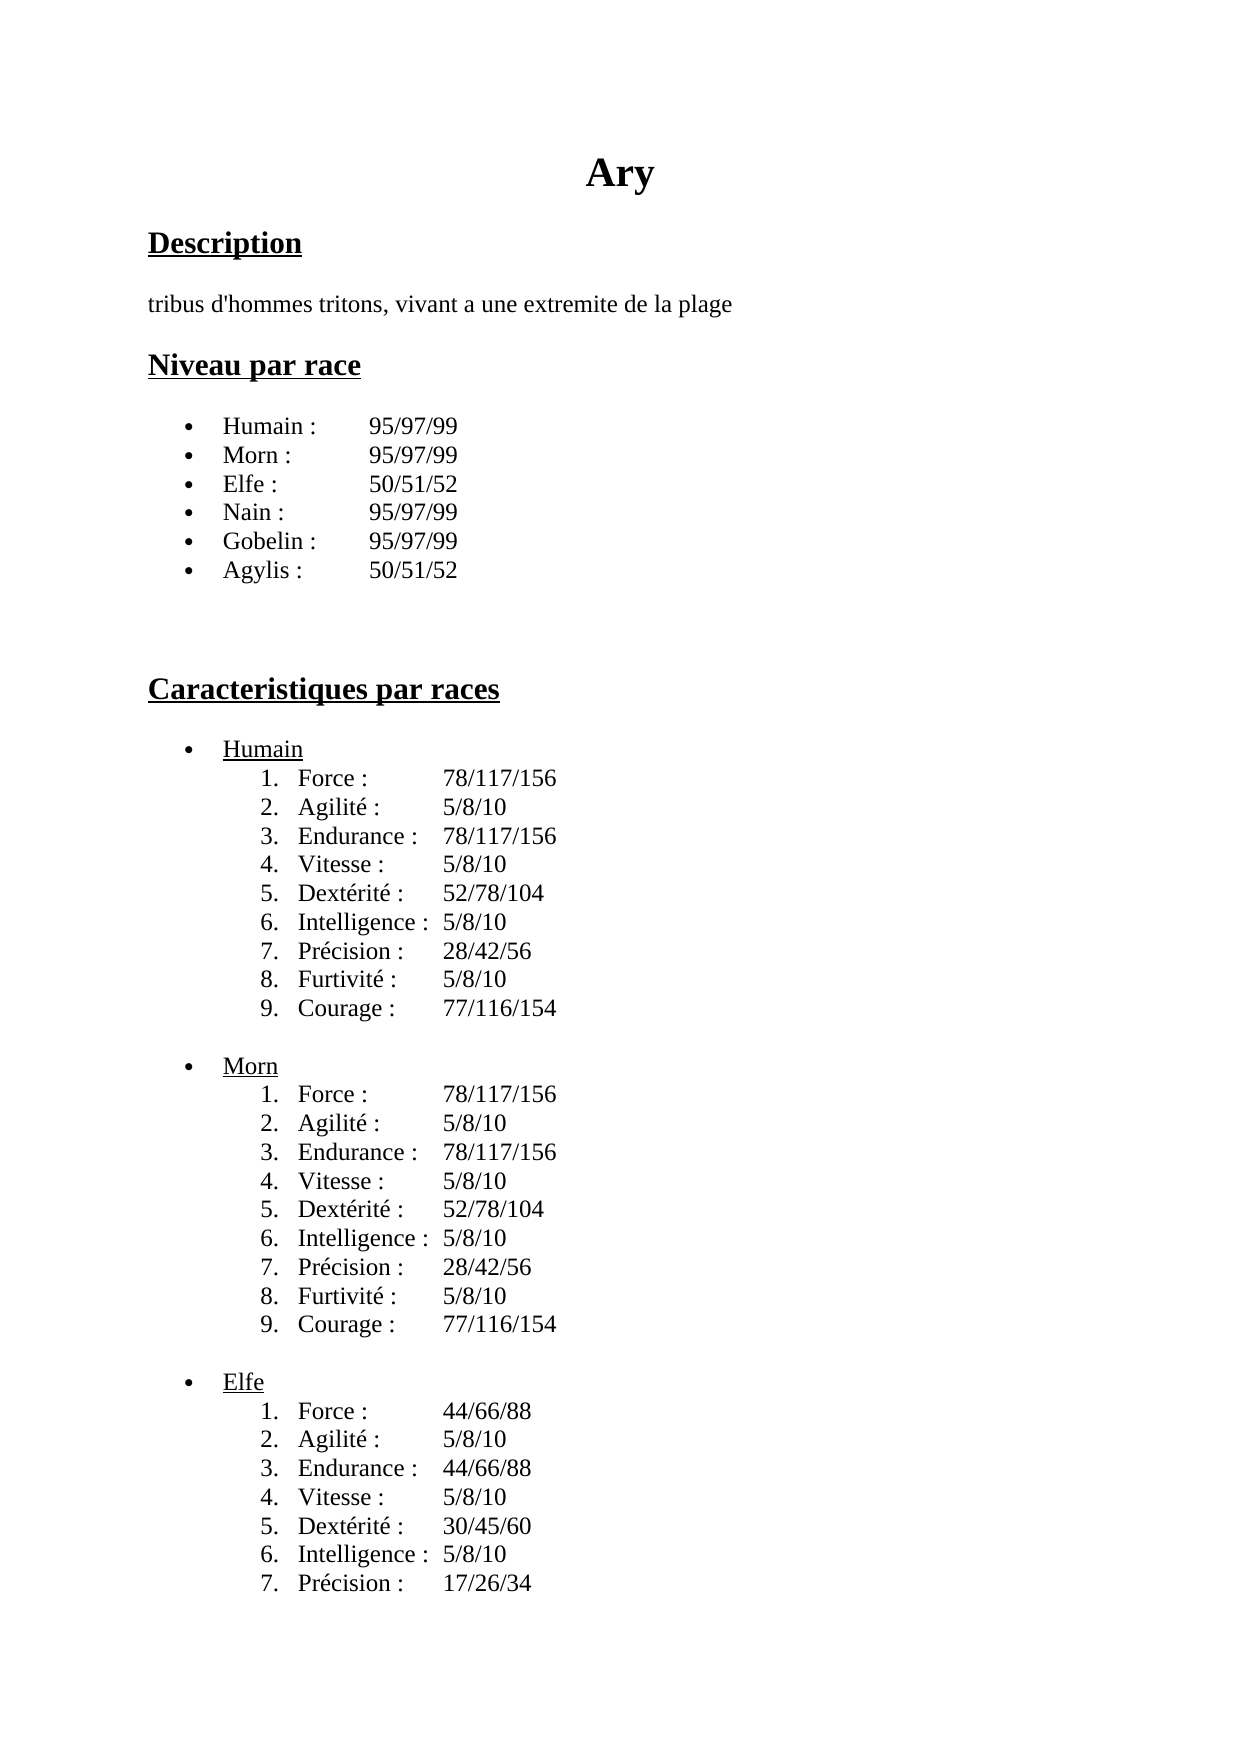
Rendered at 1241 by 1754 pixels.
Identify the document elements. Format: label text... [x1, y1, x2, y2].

list Force : 78/117/156 [260, 1079, 1093, 1108]
list Courage : 77/116/154 [260, 993, 1093, 1022]
list Vitesse : 5/8/10 [260, 1166, 1093, 1194]
list Précision : 28/42/56 [260, 936, 1093, 964]
list Gobelin : 95/97/99 [185, 526, 1093, 555]
list Agilité : 5/8/10 [260, 792, 1093, 821]
list Agilité : 5/8/10 [260, 1424, 1093, 1453]
list Précision : 17/26/34 [260, 1568, 1093, 1597]
list Endurance : 44/66/88 [260, 1453, 1093, 1482]
text Caracteristiques par races [148, 670, 1093, 706]
text Niveau par race [148, 346, 1093, 382]
list Intelligence : 5/8/10 [260, 907, 1093, 936]
list Dextérité : 52/78/104 [260, 1194, 1093, 1223]
list Nain : 95/97/99 [185, 497, 1093, 526]
list Morn : 95/97/99 [185, 440, 1093, 469]
list Vitesse : 5/8/10 [260, 1482, 1093, 1511]
list Dextérité : 52/78/104 [260, 878, 1093, 907]
list Furtivité : 5/8/10 [260, 964, 1093, 993]
list Intelligence : 5/8/10 [260, 1539, 1093, 1568]
list Intelligence : 5/8/10 [260, 1223, 1093, 1252]
list Force : 78/117/156 [260, 763, 1093, 792]
list Morn [185, 1051, 1093, 1079]
text tribus d'hommes tritons, vivant a une extremite de la plage [148, 289, 1093, 318]
list Courage : 77/116/154 [260, 1309, 1093, 1338]
list Elfe [185, 1367, 1093, 1396]
list Endurance : 78/117/156 [260, 1137, 1093, 1166]
list Vitesse : 5/8/10 [260, 849, 1093, 878]
list Agylis : 50/51/52 [185, 555, 1093, 584]
list Agilité : 5/8/10 [260, 1108, 1093, 1137]
list Humain [185, 734, 1093, 763]
text Description [148, 224, 1093, 260]
list Précision : 28/42/56 [260, 1252, 1093, 1281]
text Ary [148, 148, 1093, 196]
list Dextérité : 30/45/60 [260, 1511, 1093, 1539]
list Furtivité : 5/8/10 [260, 1281, 1093, 1309]
list Elfe : 50/51/52 [185, 469, 1093, 497]
list Force : 44/66/88 [260, 1396, 1093, 1424]
list Humain : 95/97/99 [185, 411, 1093, 440]
list Endurance : 78/117/156 [260, 821, 1093, 849]
